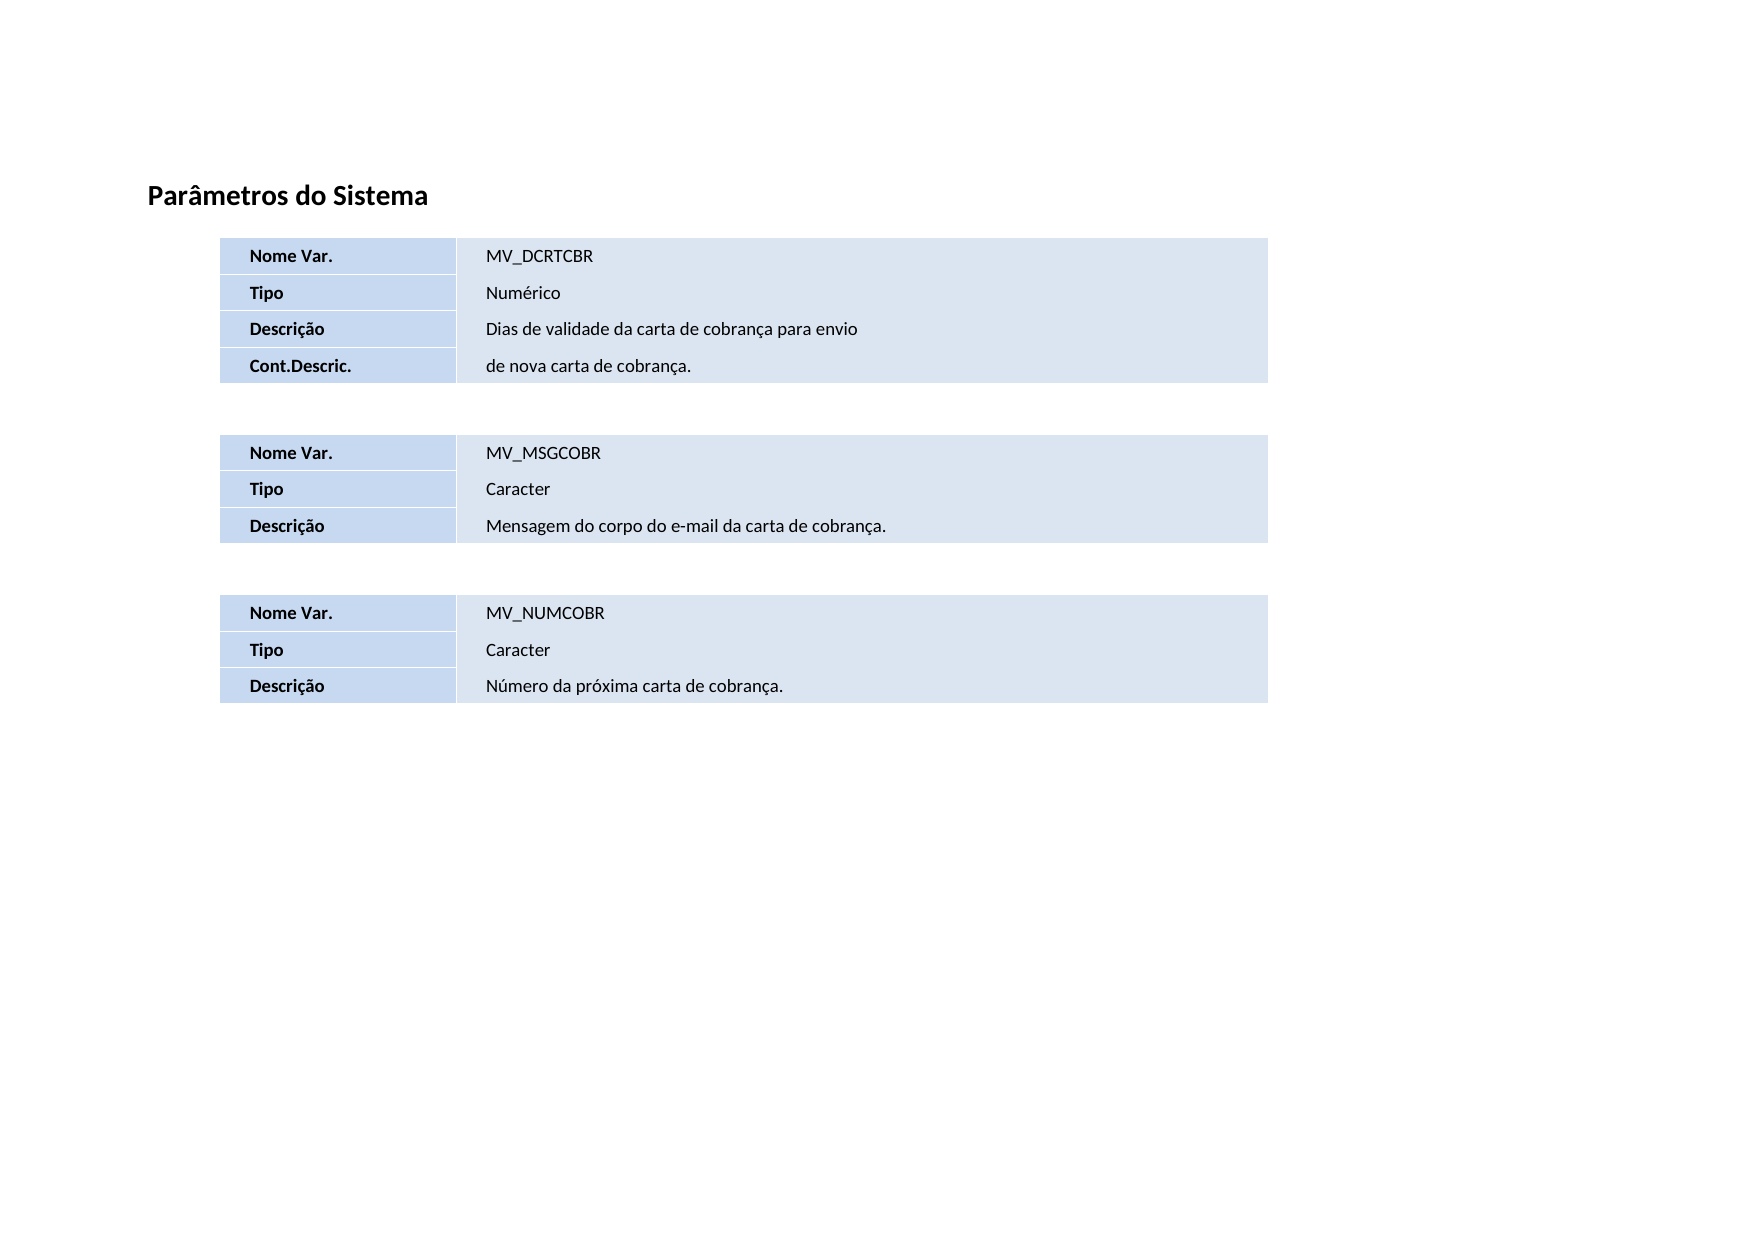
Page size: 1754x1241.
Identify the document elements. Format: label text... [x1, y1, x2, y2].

table_header Nome Var. [220, 238, 456, 274]
table_header Nome Var. [220, 435, 456, 470]
table_header Nome Var. [220, 595, 456, 631]
table_cell Número da próxima carta de cobrança. [457, 667, 1268, 703]
table_cell Caracter [457, 470, 1268, 507]
table_cell Tipo [220, 471, 456, 507]
table_header MV_DCRTCBR [457, 238, 1268, 274]
table_cell Caracter [457, 631, 1268, 667]
table_cell Cont.Descric. [220, 348, 456, 383]
table_cell Tipo [220, 632, 456, 667]
table_header MV_NUMCOBR [457, 595, 1268, 631]
text Parâmetros do Sistema [148, 177, 1606, 213]
table_cell Mensagem do corpo do e-mail da carta de cobrança. [457, 507, 1268, 543]
table_cell de nova carta de cobrança. [457, 347, 1268, 383]
table_cell Descrição [220, 508, 456, 543]
table_cell Tipo [220, 275, 456, 310]
table_cell Descrição [220, 311, 456, 347]
table_cell Dias de validade da carta de cobrança para envio [457, 310, 1268, 347]
table_cell Numérico [457, 274, 1268, 310]
table_header MV_MSGCOBR [457, 435, 1268, 470]
table_cell Descrição [220, 668, 456, 703]
